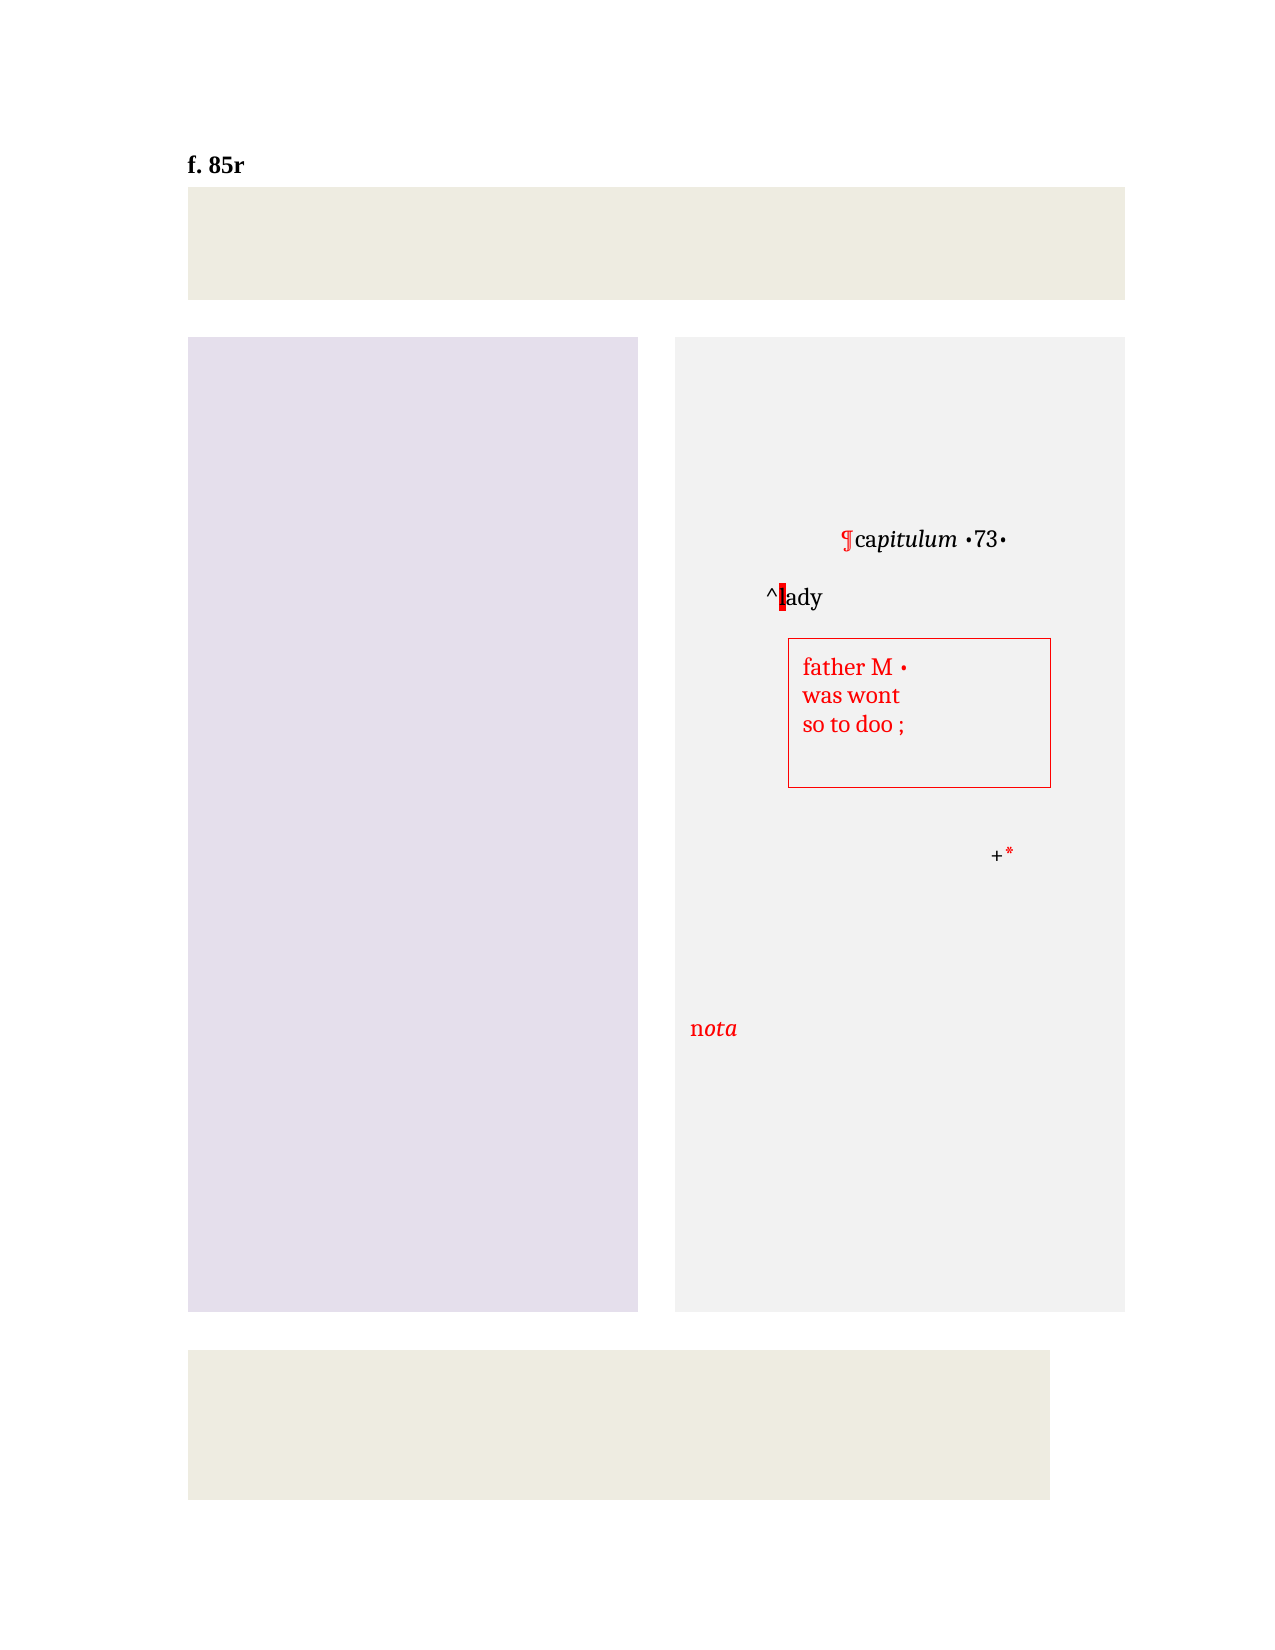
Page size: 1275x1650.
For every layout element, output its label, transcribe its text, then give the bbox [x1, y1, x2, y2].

text f. 85r [187, 150, 1087, 179]
